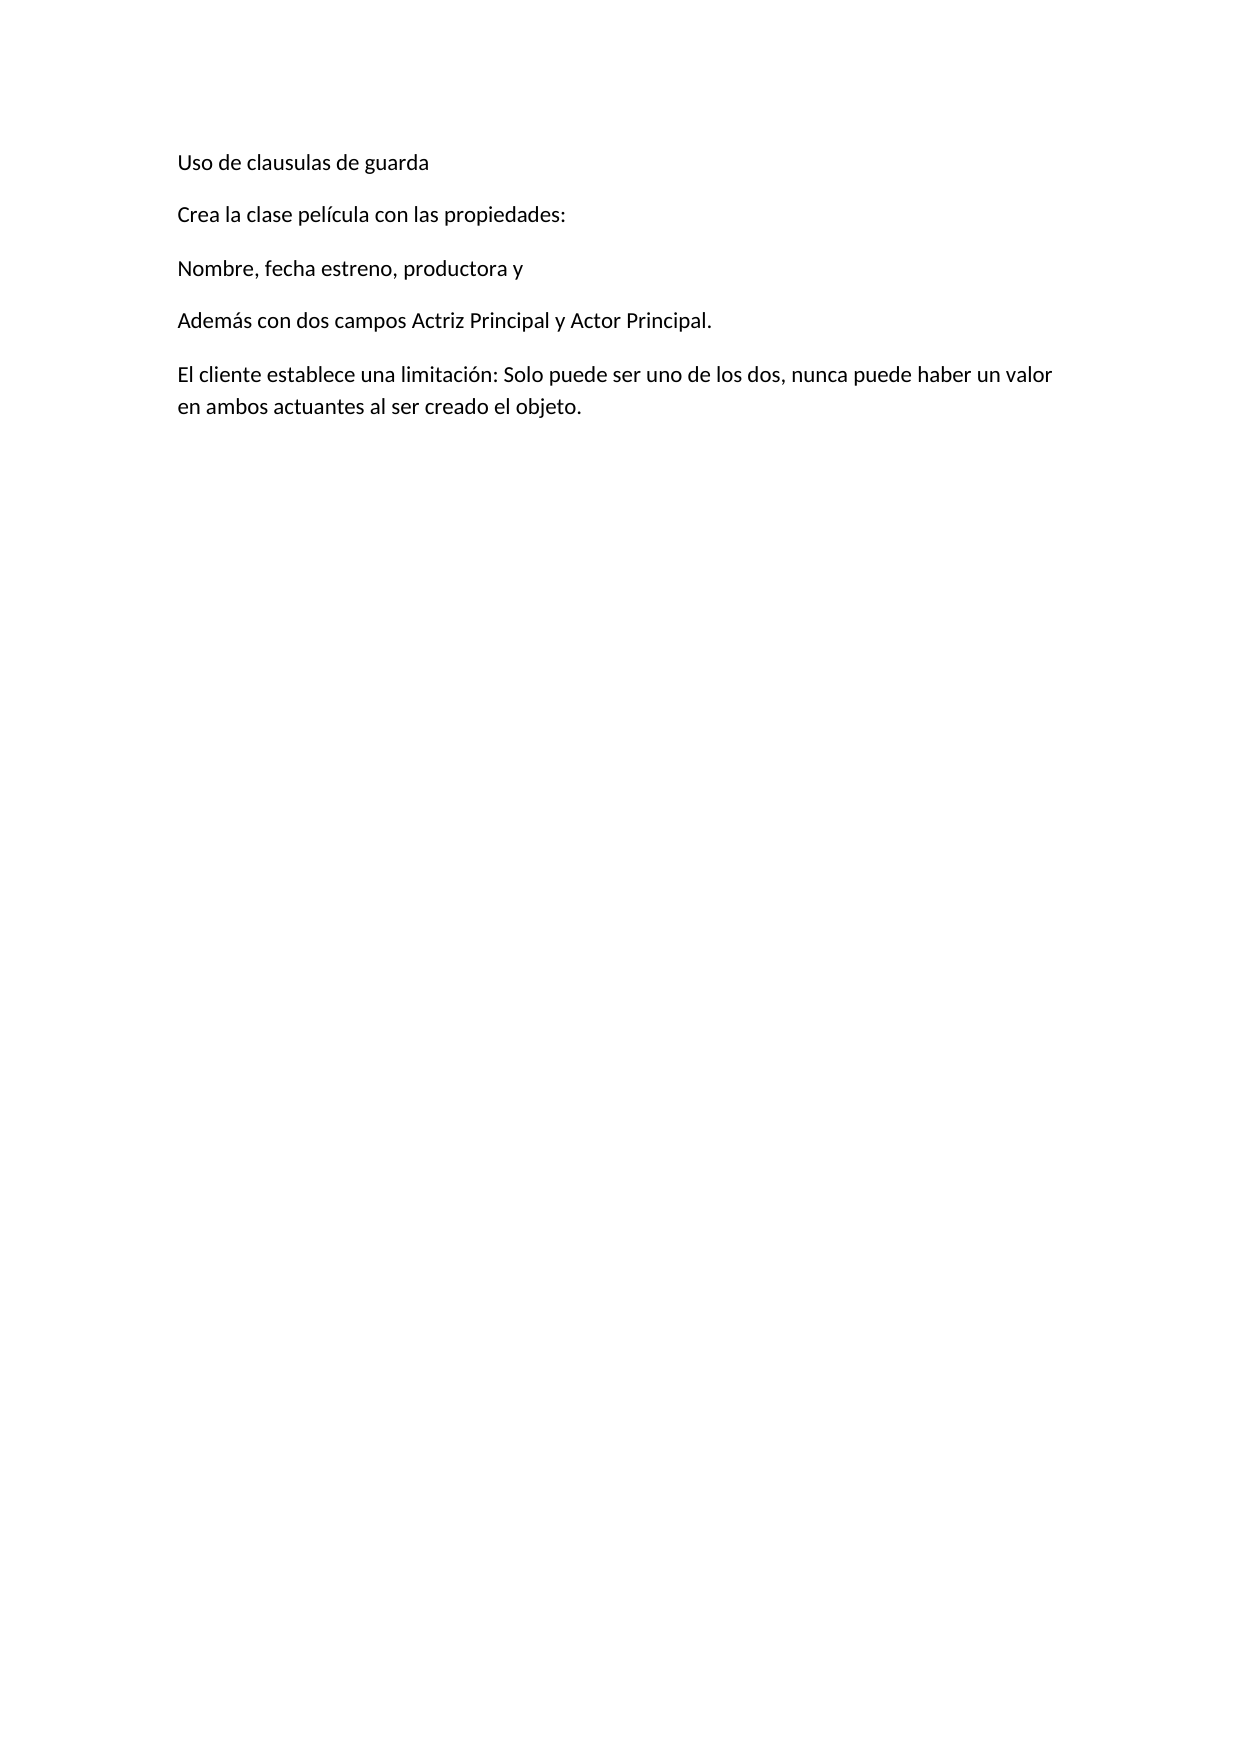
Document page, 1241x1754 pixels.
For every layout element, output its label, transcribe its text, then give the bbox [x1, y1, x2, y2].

text Crea la clase película con las propiedades: [177, 201, 1063, 229]
text Uso de clausulas de guarda [177, 148, 1063, 176]
text Nombre, fecha estreno, productora y [177, 254, 1063, 282]
text El cliente establece una limitación: Solo puede ser uno de los dos, nunca puede haber un valor en ambos actuantes al ser creado el objeto. [177, 360, 1063, 420]
text Además con dos campos Actriz Principal y Actor Principal. [177, 307, 1063, 335]
